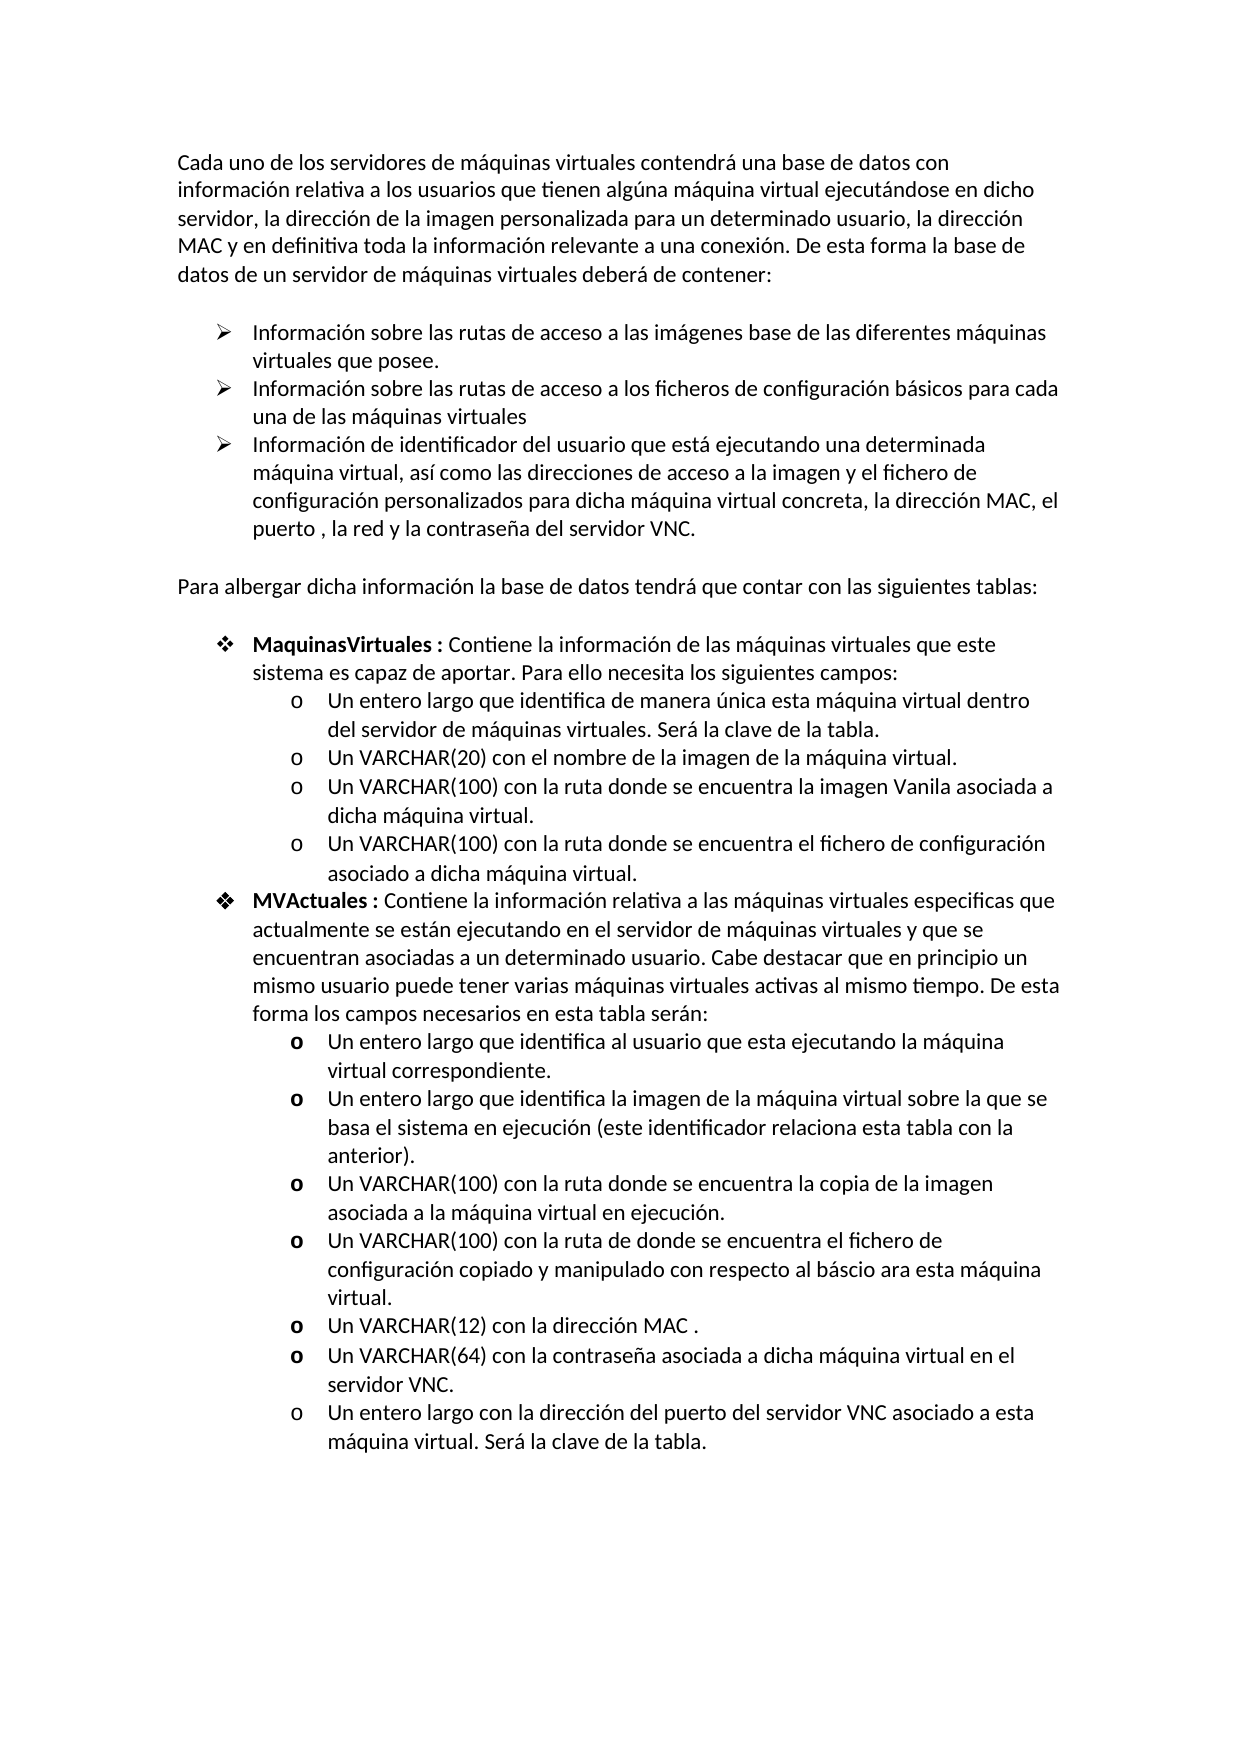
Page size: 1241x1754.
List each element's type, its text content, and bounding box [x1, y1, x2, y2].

list Información sobre las rutas de acceso a las imágenes base de las diferentes máquinas virtuales que posee. [215, 318, 1063, 374]
list Un VARCHAR(12) con la dirección MAC . [290, 1312, 1063, 1341]
list Información sobre las rutas de acceso a los ficheros de configuración básicos para cada una de las máquinas virtuales [215, 374, 1063, 430]
list Un VARCHAR(64) con la contraseña asociada a dicha máquina virtual en el servidor VNC. [290, 1341, 1063, 1398]
list Información de identificador del usuario que está ejecutando una determinada máquina virtual, así como las direcciones de acceso a la imagen y el fichero de configuración personalizados para dicha máquina virtual concreta, la dirección MAC, el puerto , la red y la contraseña del servidor VNC. [215, 430, 1063, 542]
list Un VARCHAR(100) con la ruta donde se encuentra el fichero de configuración asociado a dicha máquina virtual. [290, 829, 1063, 887]
list MVActuales : Contiene la información relativa a las máquinas virtuales especificas que actualmente se están ejecutando en el servidor de máquinas virtuales y que se encuentran asociadas a un determinado usuario. Cabe destacar que en principio un mismo usuario puede tener varias máquinas virtuales activas al mismo tiempo. De esta forma los campos necesarios en esta tabla serán: [215, 887, 1063, 1027]
list MaquinasVirtuales : Contiene la información de las máquinas virtuales que este sistema es capaz de aportar. Para ello necesita los siguientes campos: [215, 630, 1063, 686]
list Un VARCHAR(100) con la ruta donde se encuentra la imagen Vanila asociada a dicha máquina virtual. [290, 772, 1063, 829]
text Cada uno de los servidores de máquinas virtuales contendrá una base de datos con información relativa a los usuarios que tienen algúna máquina virtual ejecutándose en dicho servidor, la dirección de la imagen personalizada para un determinado usuario, la dirección MAC y en definitiva toda la información relevante a una conexión. De esta forma la base de datos de un servidor de máquinas virtuales deberá de contener: [177, 148, 1063, 288]
text Para albergar dicha información la base de datos tendrá que contar con las siguientes tablas: [177, 572, 1063, 600]
list Un VARCHAR(100) con la ruta donde se encuentra la copia de la imagen asociada a la máquina virtual en ejecución. [290, 1169, 1063, 1226]
list Un entero largo que identifica de manera única esta máquina virtual dentro del servidor de máquinas virtuales. Será la clave de la tabla. [290, 686, 1063, 743]
list Un entero largo con la dirección del puerto del servidor VNC asociado a esta máquina virtual. Será la clave de la tabla. [290, 1398, 1063, 1455]
list Un VARCHAR(20) con el nombre de la imagen de la máquina virtual. [290, 743, 1063, 772]
list Un entero largo que identifica al usuario que esta ejecutando la máquina virtual correspondiente. [290, 1027, 1063, 1084]
list Un entero largo que identifica la imagen de la máquina virtual sobre la que se basa el sistema en ejecución (este identificador relaciona esta tabla con la anterior). [290, 1084, 1063, 1169]
list Un VARCHAR(100) con la ruta de donde se encuentra el fichero de configuración copiado y manipulado con respecto al báscio ara esta máquina virtual. [290, 1226, 1063, 1312]
